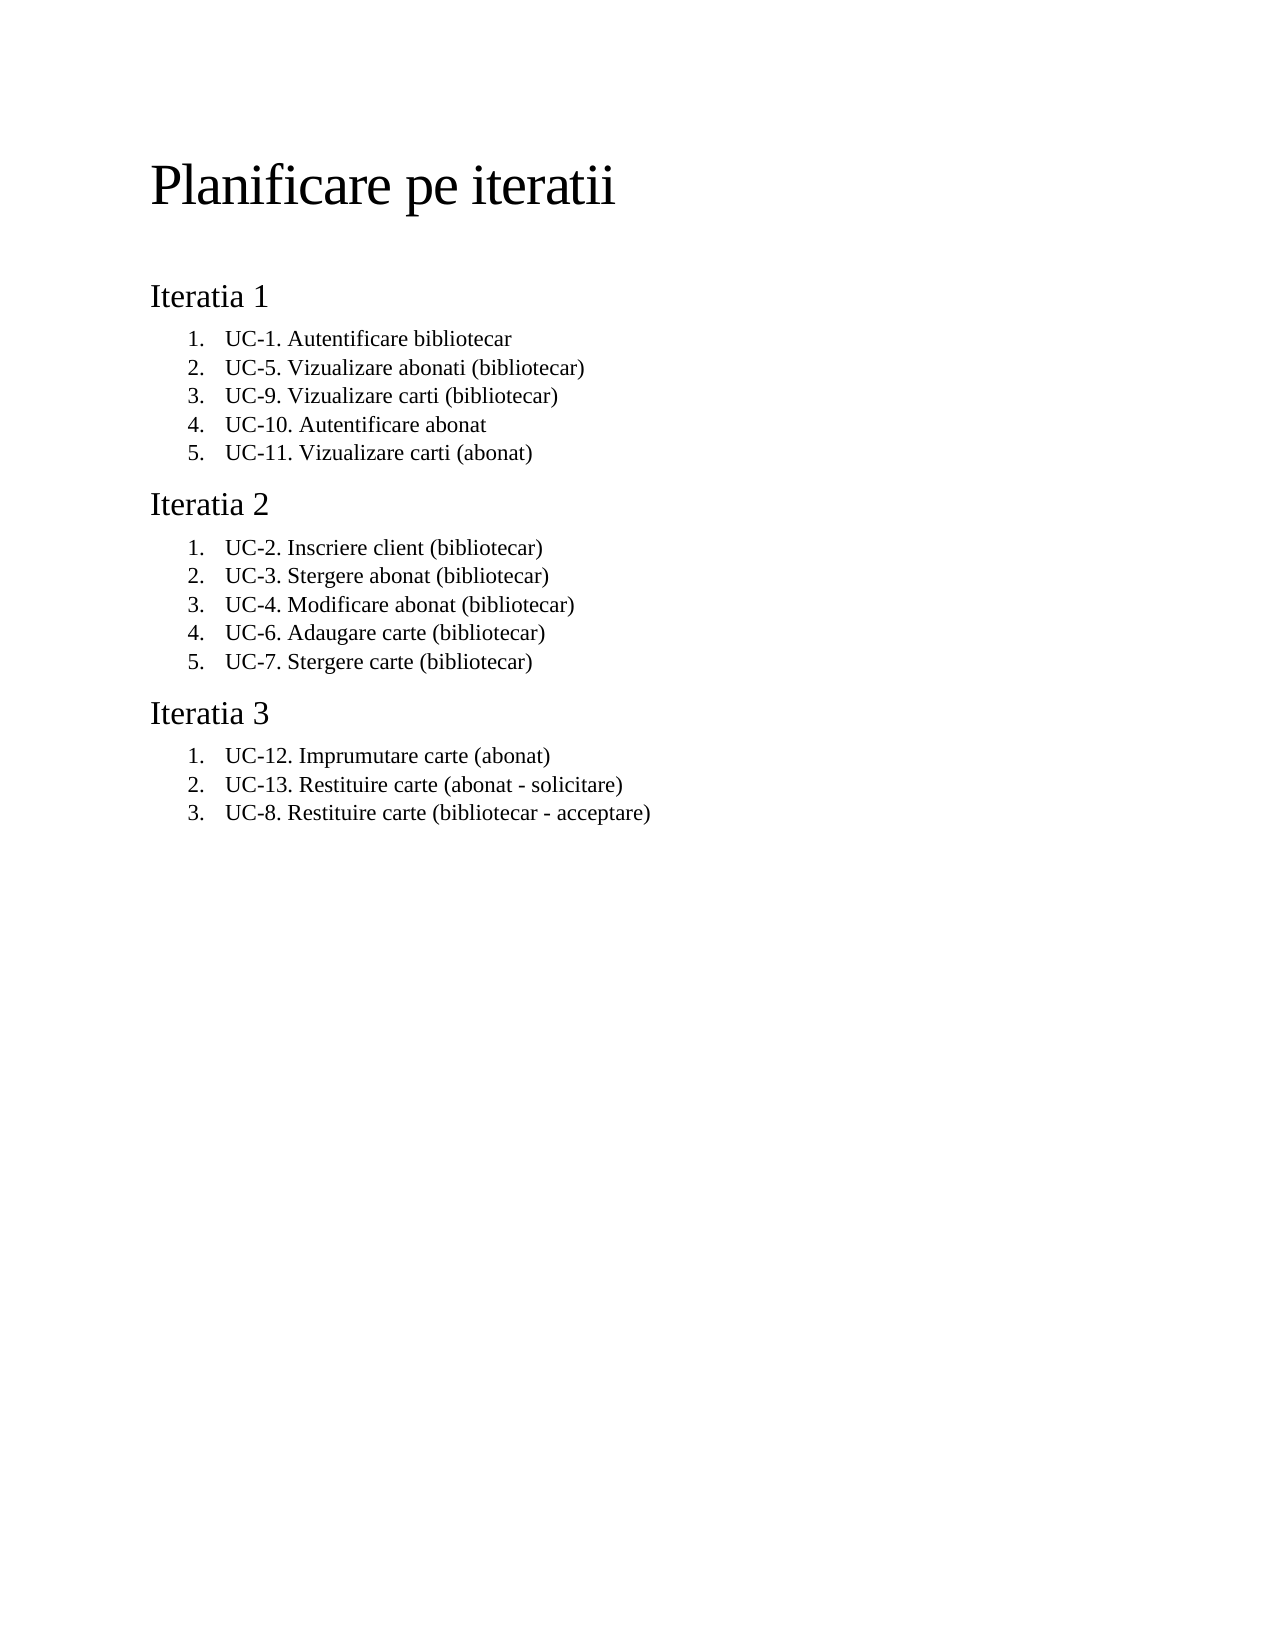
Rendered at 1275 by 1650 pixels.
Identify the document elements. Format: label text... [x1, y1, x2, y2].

list UC-3. Stergere abonat (bibliotecar) [187, 562, 1125, 589]
list UC-10. Autentificare abonat [187, 411, 1125, 437]
subtitle Iteratia 2 [150, 484, 1125, 523]
list UC-8. Restituire carte (bibliotecar - acceptare) [187, 799, 1125, 826]
title Planificare pe iteratii [150, 150, 1125, 217]
list UC-9. Vizualizare carti (bibliotecar) [187, 382, 1125, 409]
list UC-7. Stergere carte (bibliotecar) [187, 648, 1125, 674]
list UC-11. Vizualizare carti (abonat) [187, 439, 1125, 466]
subtitle Iteratia 3 [150, 693, 1125, 731]
list UC-4. Modificare abonat (bibliotecar) [187, 591, 1125, 617]
list UC-6. Adaugare carte (bibliotecar) [187, 619, 1125, 646]
list UC-13. Restituire carte (abonat - solicitare) [187, 771, 1125, 797]
list UC-1. Autentificare bibliotecar [187, 326, 1125, 352]
list UC-5. Vizualizare abonati (bibliotecar) [187, 354, 1125, 380]
list UC-12. Imprumutare carte (abonat) [187, 743, 1125, 769]
subtitle Iteratia 1 [150, 276, 1125, 314]
list UC-2. Inscriere client (bibliotecar) [187, 534, 1125, 560]
